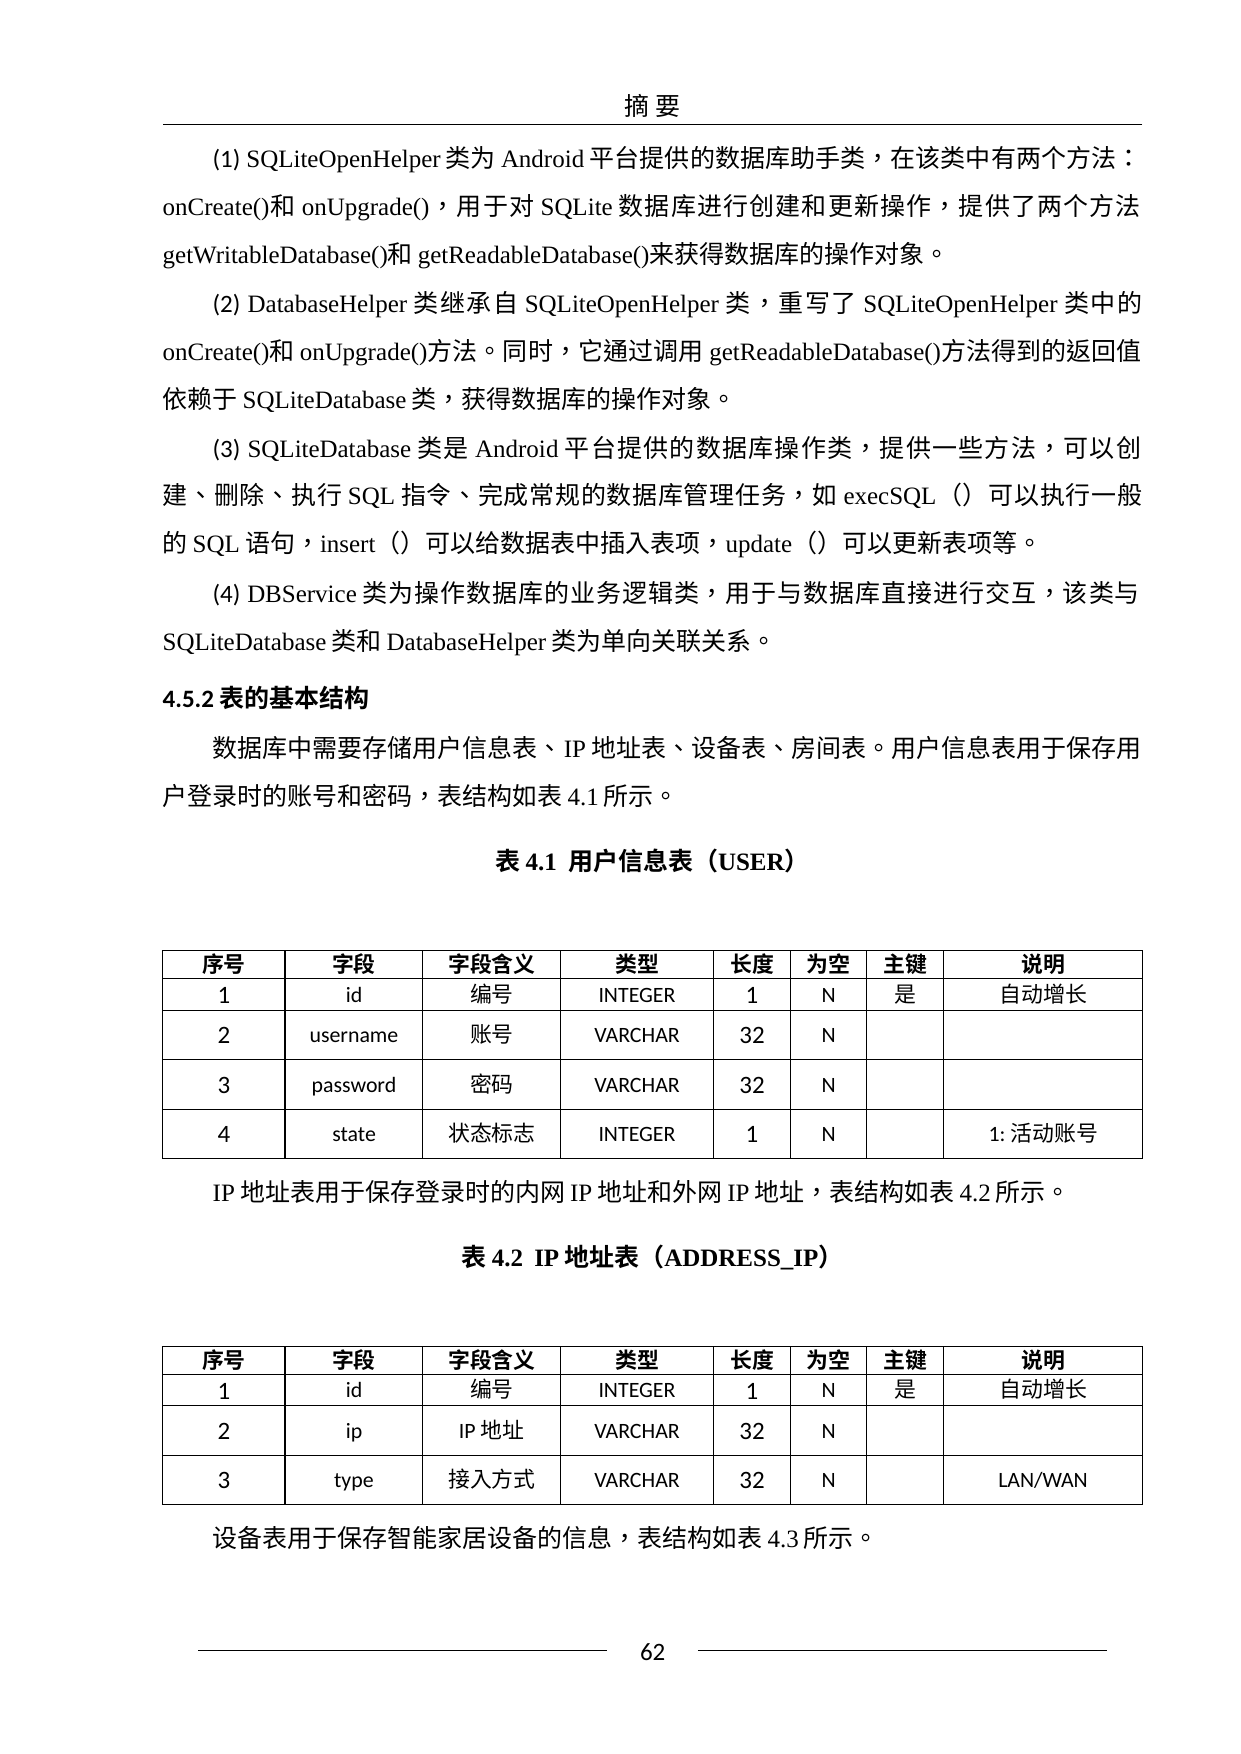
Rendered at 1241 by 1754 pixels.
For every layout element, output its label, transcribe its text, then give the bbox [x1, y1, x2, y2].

table_cell [867, 1406, 943, 1455]
table_cell 3 [163, 1060, 284, 1108]
table_cell 32 [714, 1011, 790, 1059]
table_header 序号 [163, 1347, 284, 1374]
table_header 字段含义 [423, 1347, 560, 1374]
table_cell [867, 1060, 943, 1108]
table_cell username [286, 1011, 422, 1059]
table_cell IP 地址 [423, 1406, 560, 1455]
text (3) SQLiteDatabase类是Android平台提供的数据库操作类，提供一些方法，可以创建、删除、执行SQL指令、完成常规的数据库管理任务，如execSQL（）可以执行一般的SQL语句，insert（）可以给数据表中插入表项，update（）可以更新表项等。 [162, 415, 1142, 560]
table_cell 是 [867, 979, 943, 1010]
table_cell 编号 [423, 1375, 560, 1405]
table_cell N [791, 1011, 866, 1059]
subtitle 4.5.2 表的基本结构 [162, 681, 1142, 715]
table_cell [944, 1011, 1142, 1059]
table_cell id [286, 1375, 422, 1405]
table_cell 状态标志 [423, 1110, 560, 1158]
table_header 说明 [944, 1347, 1142, 1374]
table_cell 32 [714, 1406, 790, 1455]
table_header 类型 [561, 951, 713, 978]
table_cell 32 [714, 1060, 790, 1108]
table_cell N [791, 1456, 866, 1504]
table_cell VARCHAR [561, 1011, 713, 1059]
text 表4.1 用户信息表（USER） [162, 844, 1142, 877]
text IP地址表用于保存登录时的内网IP地址和外网IP地址，表结构如表4.2所示。 [162, 1159, 1142, 1207]
table_cell 账号 [423, 1011, 560, 1059]
table_cell 自动增长 [944, 1375, 1142, 1405]
table_cell [867, 1456, 943, 1504]
table_header 为空 [791, 1347, 866, 1374]
table_cell 4 [163, 1110, 284, 1158]
text 设备表用于保存智能家居设备的信息，表结构如表4.3所示。 [162, 1505, 1142, 1553]
table_cell id [286, 979, 422, 1010]
table_cell 2 [163, 1406, 284, 1455]
table_header 字段含义 [423, 951, 560, 978]
text (2) DatabaseHelper类继承自SQLiteOpenHelper类，重写了SQLiteOpenHelper类中的onCreate()和onUpgrade()方法。同时，它通过调用getReadableDatabase()方法得到的返回值依赖于SQLiteDatabase类，获得数据库的操作对象。 [162, 270, 1142, 415]
table_header 类型 [561, 1347, 713, 1374]
text (4) DBService类为操作数据库的业务逻辑类，用于与数据库直接进行交互，该类与SQLiteDatabase类和DatabaseHelper类为单向关联关系。 [162, 560, 1142, 657]
table_header 主键 [867, 951, 943, 978]
table_cell 1 [163, 1375, 284, 1405]
table_cell [944, 1060, 1142, 1108]
table_cell 3 [163, 1456, 284, 1504]
table_cell [867, 1110, 943, 1158]
table_cell password [286, 1060, 422, 1108]
table_header 说明 [944, 951, 1142, 978]
table_header 长度 [714, 951, 790, 978]
table_header 字段 [286, 951, 422, 978]
table_cell 1 [714, 1375, 790, 1405]
text 数据库中需要存储用户信息表、IP地址表、设备表、房间表。用户信息表用于保存用户登录时的账号和密码，表结构如表4.1所示。 [162, 715, 1142, 812]
table_header 长度 [714, 1347, 790, 1374]
table_header 主键 [867, 1347, 943, 1374]
table_cell 是 [867, 1375, 943, 1405]
table_cell N [791, 1060, 866, 1108]
table_cell 32 [714, 1456, 790, 1504]
table_cell 1 [714, 979, 790, 1010]
table_cell state [286, 1110, 422, 1158]
table_cell 1: 活动账号 [944, 1110, 1142, 1158]
table_cell VARCHAR [561, 1406, 713, 1455]
table_cell INTEGER [561, 1375, 713, 1405]
table_cell 接入方式 [423, 1456, 560, 1504]
table_cell INTEGER [561, 979, 713, 1010]
table_cell VARCHAR [561, 1060, 713, 1108]
table_cell N [791, 979, 866, 1010]
table_cell [944, 1406, 1142, 1455]
table_cell ip [286, 1406, 422, 1455]
table_cell N [791, 1406, 866, 1455]
table_header 序号 [163, 951, 284, 978]
table_cell [867, 1011, 943, 1059]
table_cell VARCHAR [561, 1456, 713, 1504]
table_cell N [791, 1375, 866, 1405]
text 表4.2 IP地址表（ADDRESS_IP） [162, 1240, 1142, 1273]
table_cell 编号 [423, 979, 560, 1010]
table_header 为空 [791, 951, 866, 978]
table_cell 1 [163, 979, 284, 1010]
table_cell LAN/WAN [944, 1456, 1142, 1504]
table_cell type [286, 1456, 422, 1504]
text (1) SQLiteOpenHelper类为Android平台提供的数据库助手类，在该类中有两个方法：onCreate()和onUpgrade()，用于对SQLite数据库进行创建和更新操作，提供了两个方法getWritableDatabase()和getReadableDatabase()来获得数据库的操作对象。 [162, 125, 1142, 270]
table_cell INTEGER [561, 1110, 713, 1158]
table_cell 2 [163, 1011, 284, 1059]
table_cell 自动增长 [944, 979, 1142, 1010]
table_cell 1 [714, 1110, 790, 1158]
table_header 字段 [286, 1347, 422, 1374]
table_cell N [791, 1110, 866, 1158]
table_cell 密码 [423, 1060, 560, 1108]
